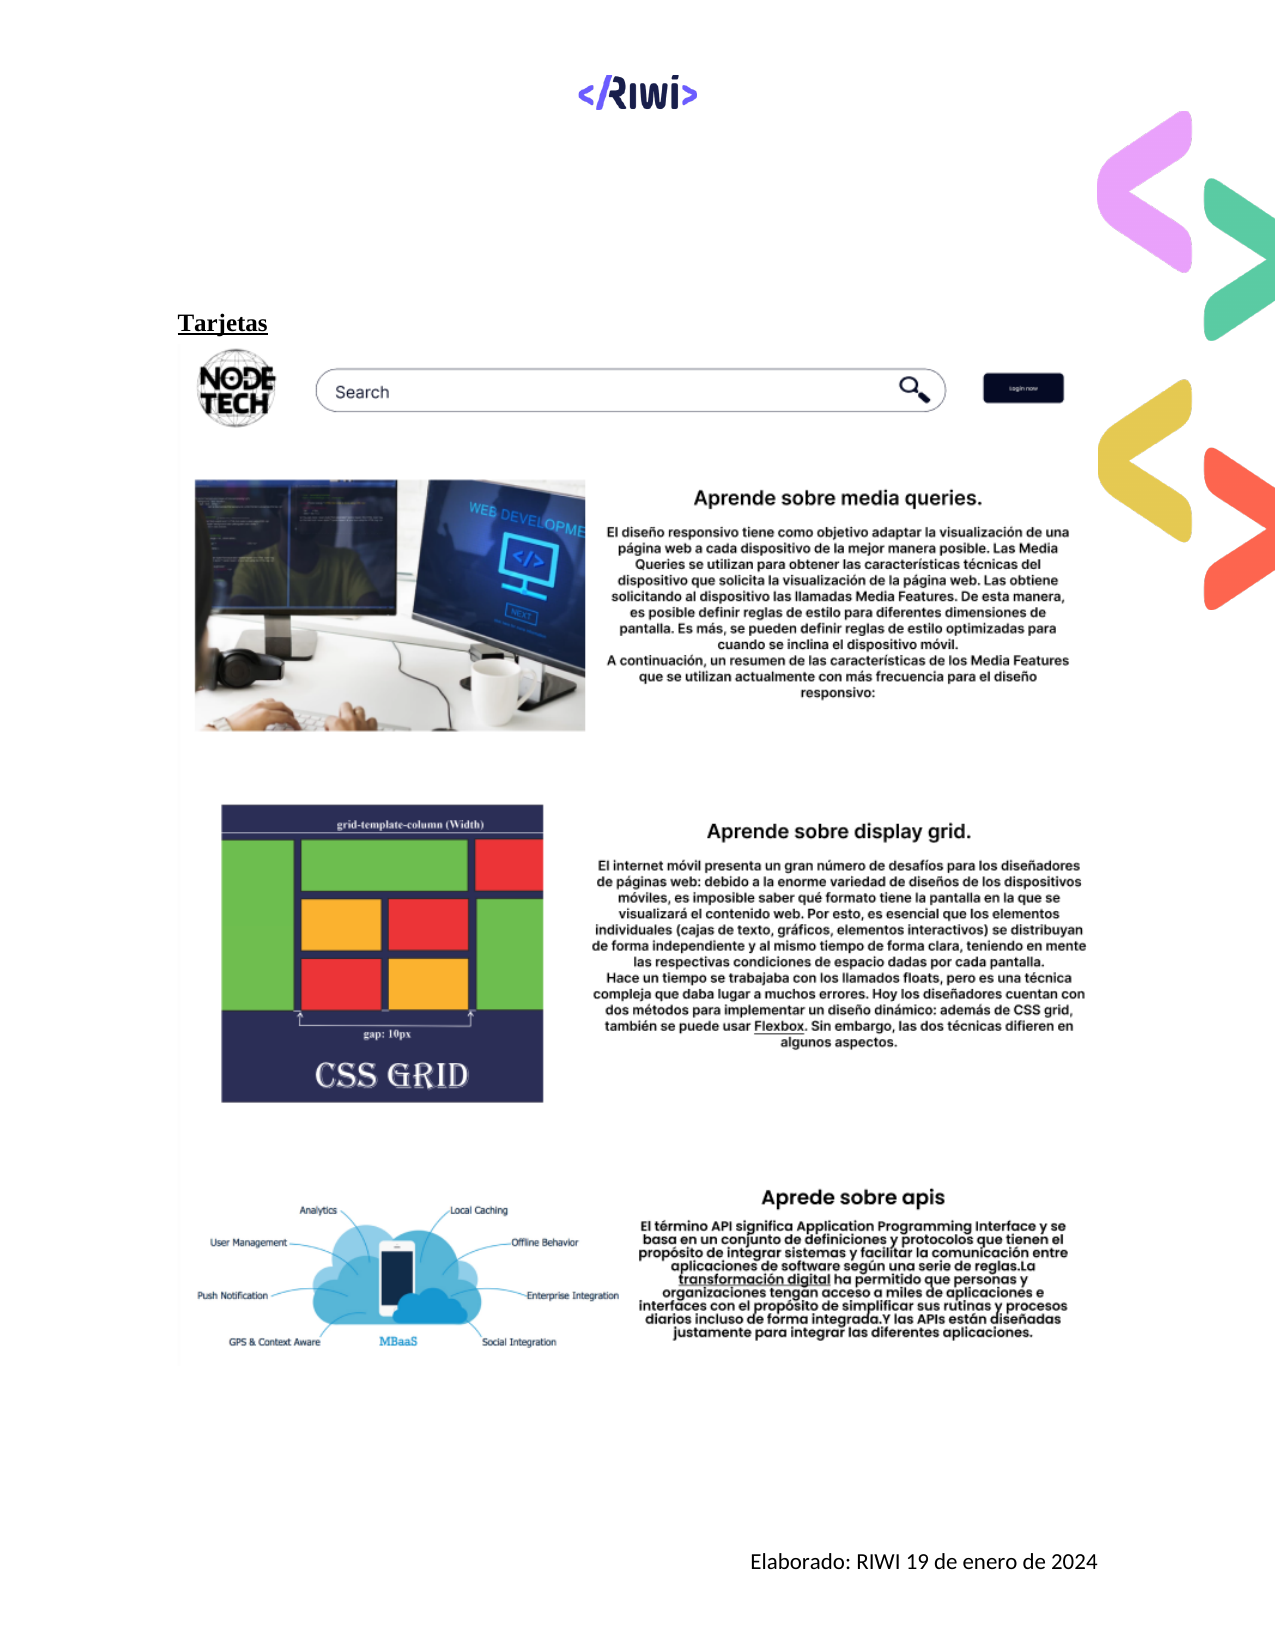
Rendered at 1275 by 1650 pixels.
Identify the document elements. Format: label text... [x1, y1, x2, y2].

text Tarjetas [177, 308, 1098, 337]
picture [578, 75, 697, 110]
picture [177, 111, 1275, 1366]
